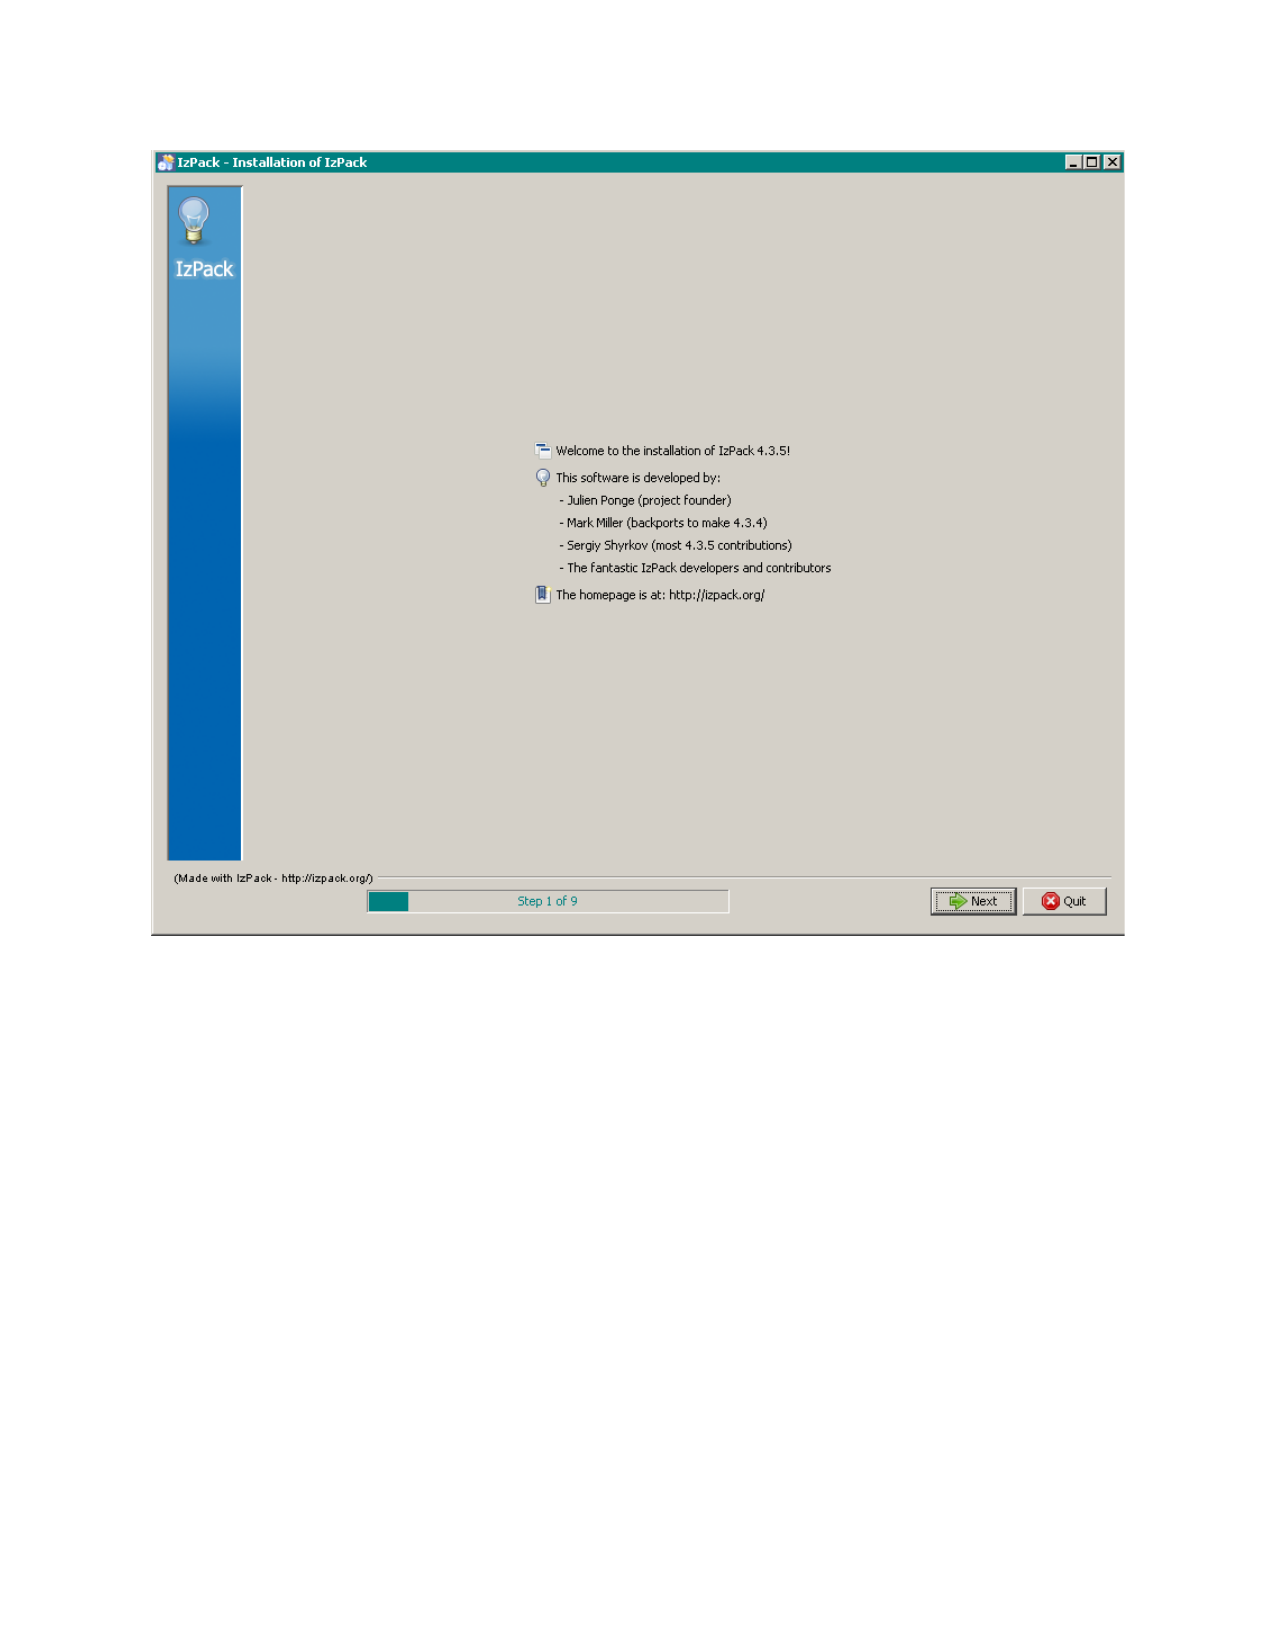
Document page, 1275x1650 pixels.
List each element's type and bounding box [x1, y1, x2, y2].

picture [150, 150, 1125, 936]
